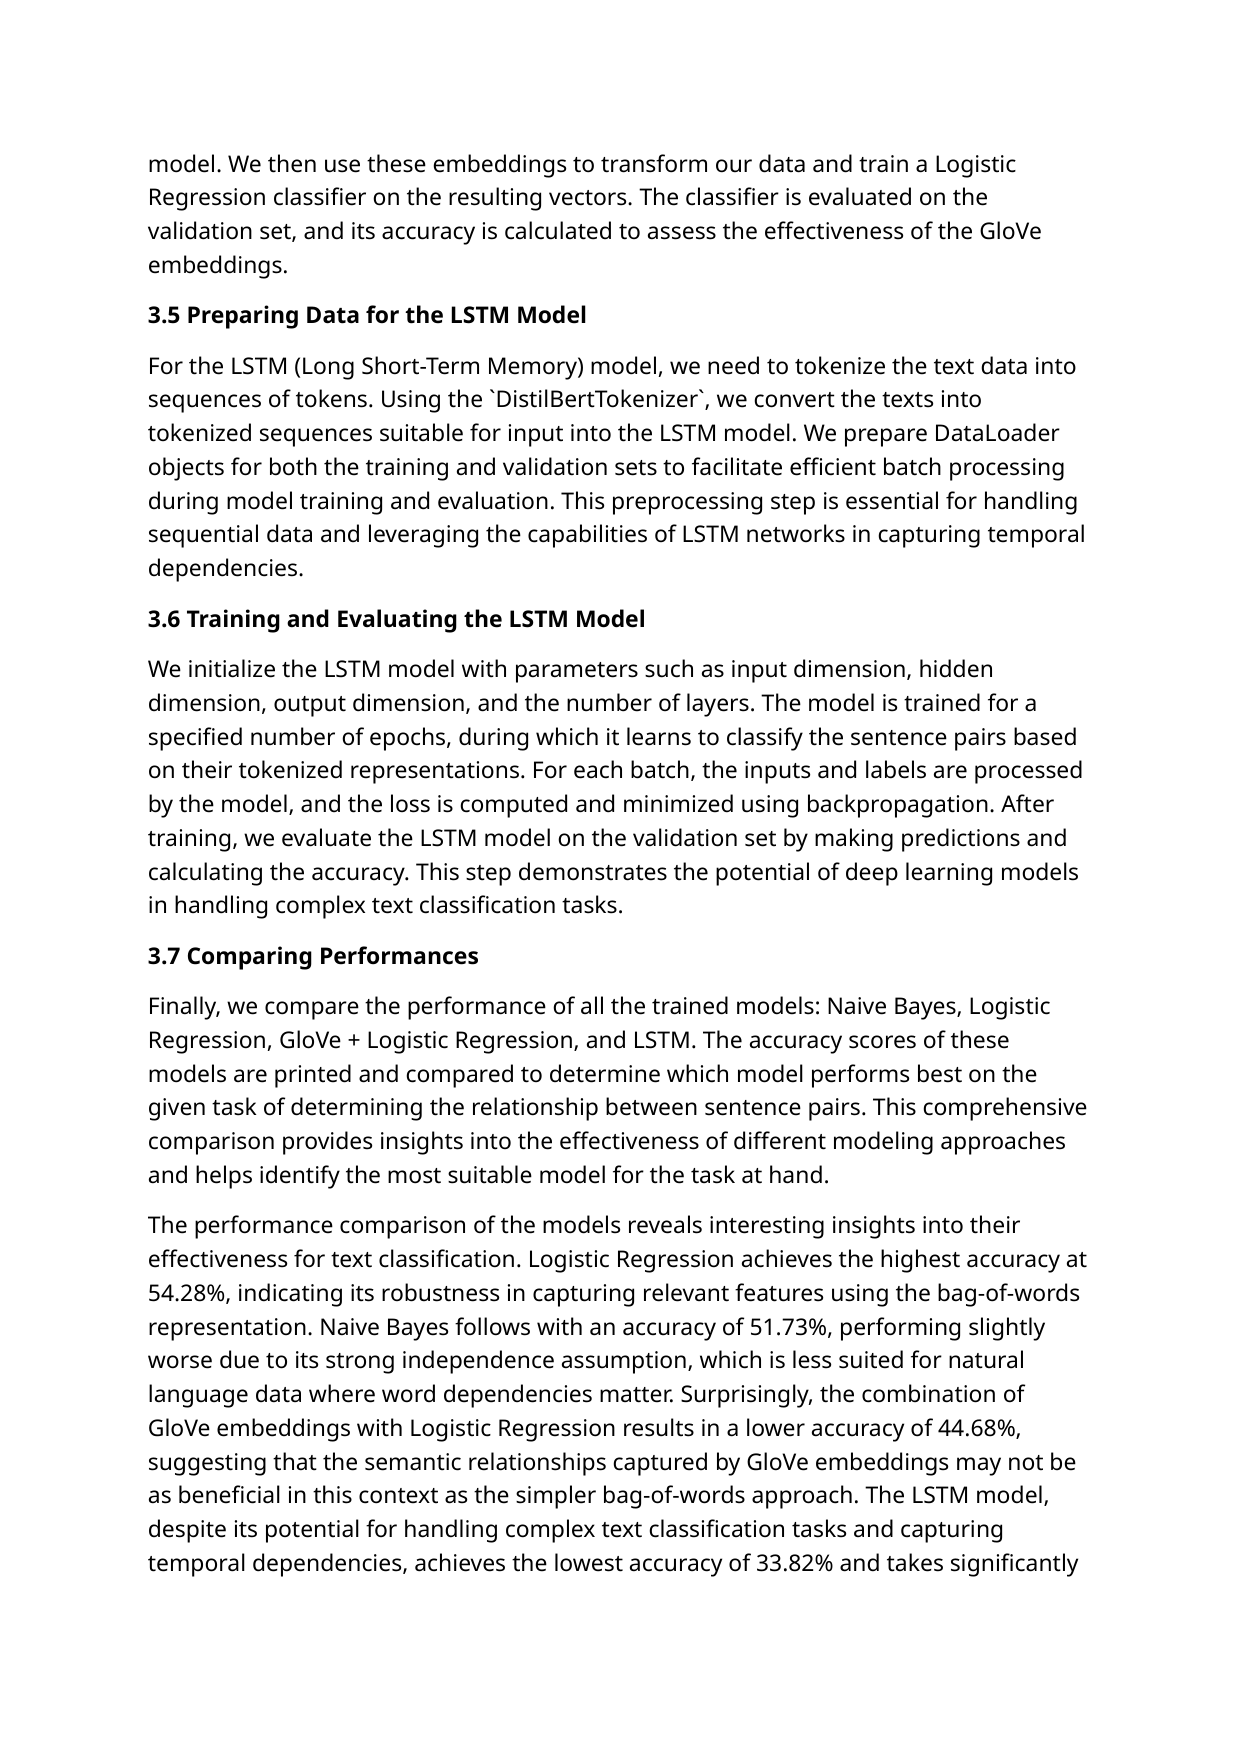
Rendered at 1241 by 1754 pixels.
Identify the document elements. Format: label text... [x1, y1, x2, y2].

text 3.7 Comparing Performances [148, 940, 1093, 971]
text For the LSTM (Long Short-Term Memory) model, we need to tokenize the text data into sequences of tokens. Using the `DistilBertTokenizer`, we convert the texts into tokenized sequences suitable for input into the LSTM model. We prepare DataLoader objects for both the training and validation sets to facilitate efficient batch processing during model training and evaluation. This preprocessing step is essential for handling sequential data and leveraging the capabilities of LSTM networks in capturing temporal dependencies. [148, 350, 1093, 583]
text 3.5 Preparing Data for the LSTM Model [148, 299, 1093, 331]
text Finally, we compare the performance of all the trained models: Naive Bayes, Logistic Regression, GloVe + Logistic Regression, and LSTM. The accuracy scores of these models are printed and compared to determine which model performs best on the given task of determining the relationship between sentence pairs. This comprehensive comparison provides insights into the effectiveness of different modeling approaches and helps identify the most suitable model for the task at hand. [148, 990, 1093, 1190]
text 3.6 Training and Evaluating the LSTM Model [148, 603, 1093, 634]
text We initialize the LSTM model with parameters such as input dimension, hidden dimension, output dimension, and the number of layers. The model is trained for a specified number of epochs, during which it learns to classify the sentence pairs based on their tokenized representations. For each batch, the inputs and labels are processed by the model, and the loss is computed and minimized using backpropagation. After training, we evaluate the LSTM model on the validation set by making predictions and calculating the accuracy. This step demonstrates the potential of deep learning models in handling complex text classification tasks. [148, 653, 1093, 921]
